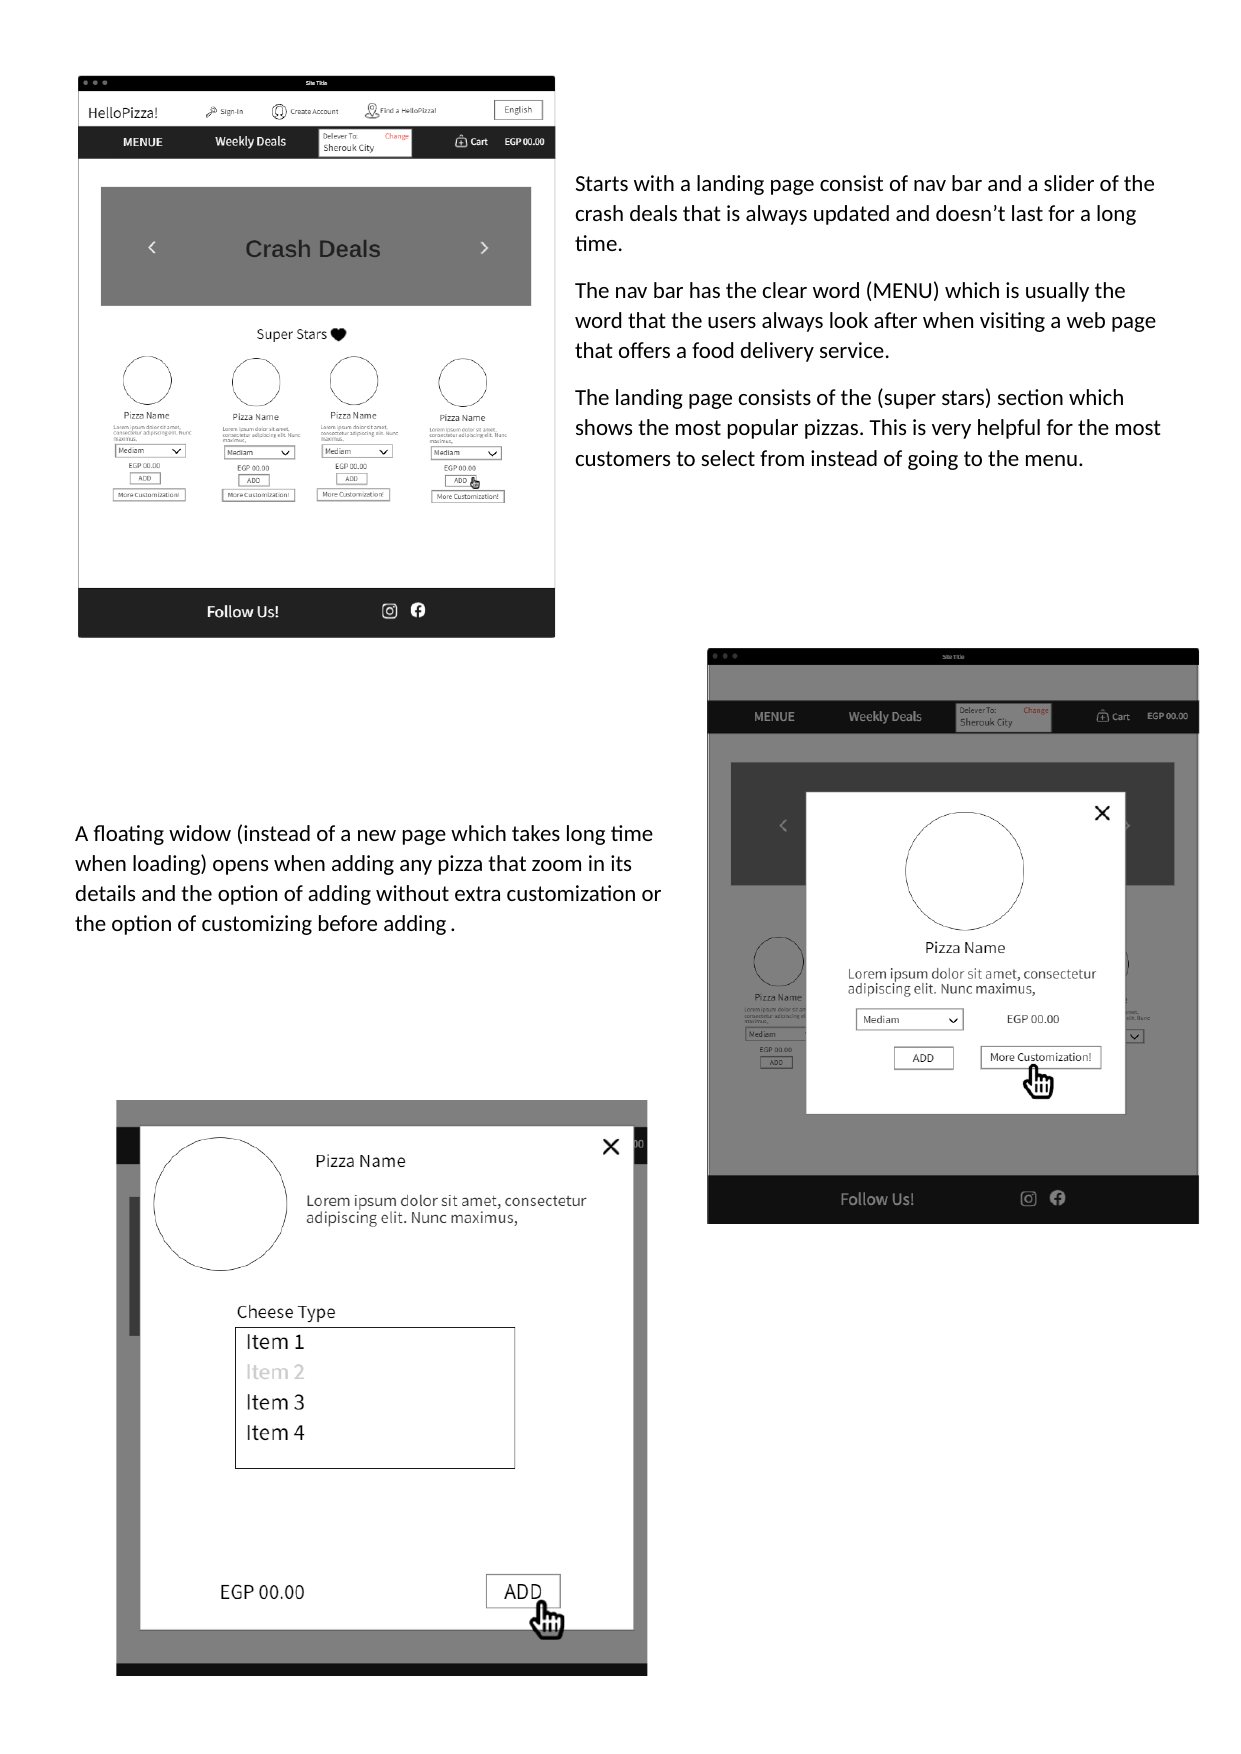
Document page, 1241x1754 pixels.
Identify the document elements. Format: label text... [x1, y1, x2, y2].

text A floating widow (instead of a new page which takes long time when loading) opens when adding any pizza that zoom in its details and the option of adding without extra customization or the option of customizing before adding . [75, 819, 705, 937]
text The nav bar has the clear word (MENU) which is usually the word that the users always look after when visiting a web page that offers a food delivery service. [556, 276, 1165, 364]
text Starts with a landing page consist of nav bar and a slider of the crash deals that is always updated and doesn’t last for a long time. [556, 169, 1165, 257]
picture [116, 1100, 647, 1676]
picture [75, 75, 556, 643]
text The landing page consists of the (super stars) section which shows the most popular pizzas. This is very helpful for the most customers to select from instead of going to the menu. [556, 383, 1165, 472]
picture [705, 648, 1200, 1224]
